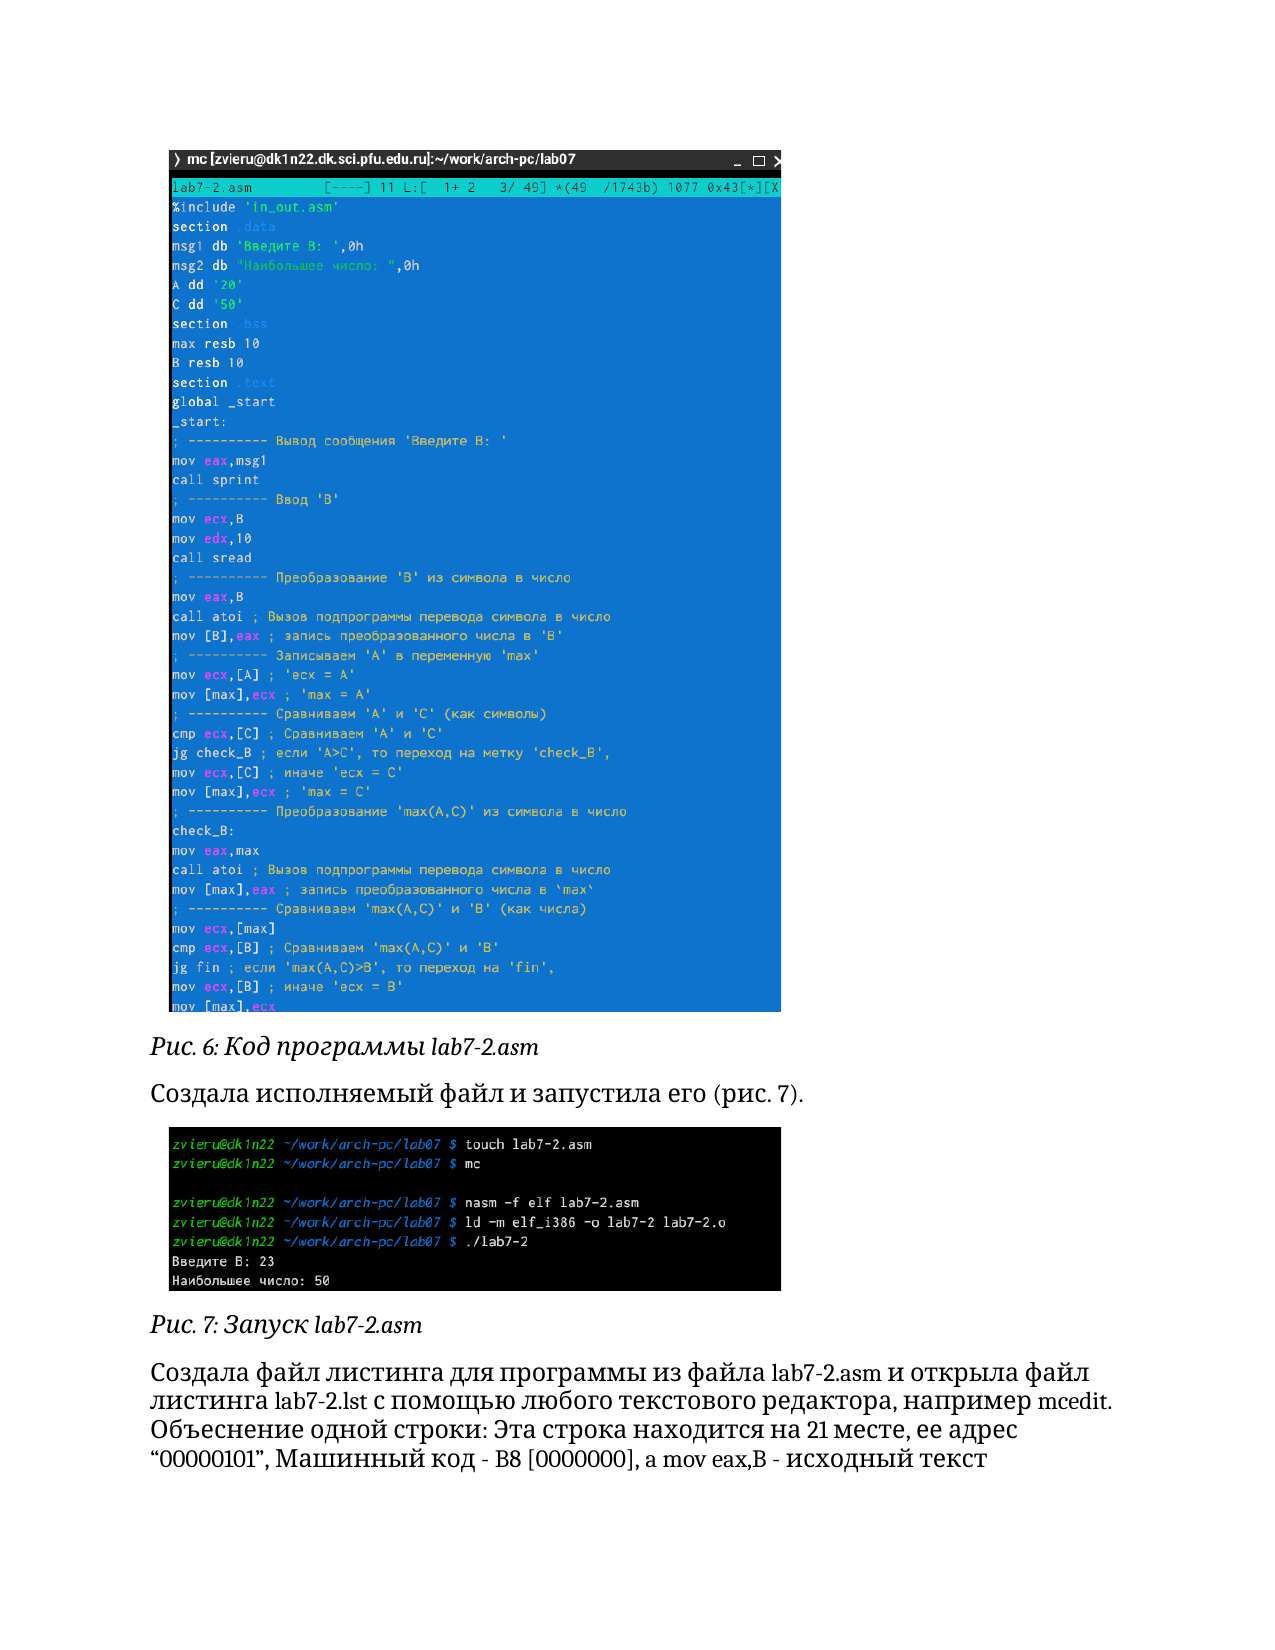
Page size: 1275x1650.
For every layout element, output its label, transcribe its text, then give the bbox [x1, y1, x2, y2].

text Создала исполняемый файл и запустила его (рис. 7). [150, 1080, 1125, 1109]
text Рис. 6: Код программы lab7-2.asm [150, 1033, 1125, 1062]
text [150, 1358, 1125, 1473]
picture [168, 1127, 782, 1291]
text Рис. 7: Запуск lab7-2.asm [150, 1311, 1125, 1340]
picture [168, 150, 782, 1012]
